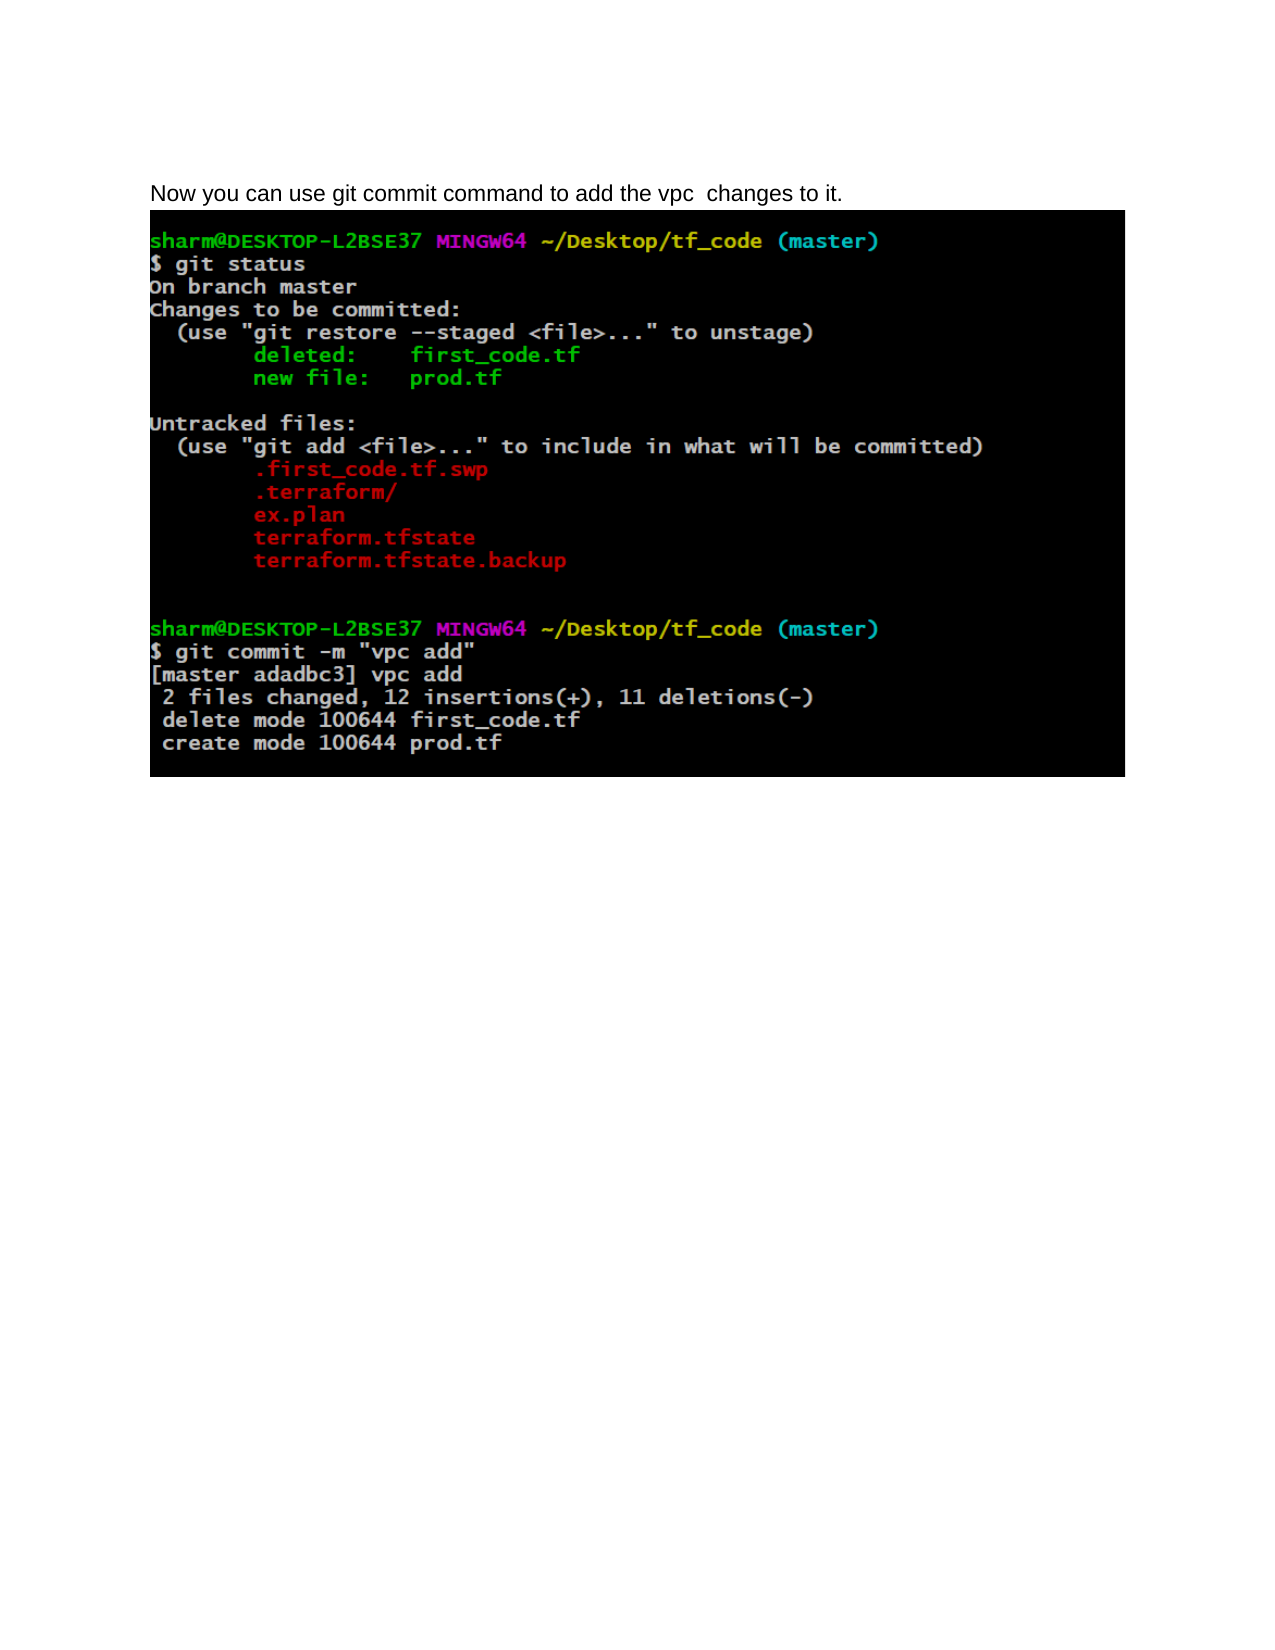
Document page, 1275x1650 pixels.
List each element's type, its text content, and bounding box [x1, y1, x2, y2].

picture [150, 210, 1125, 777]
text Now you can use git commit command to add the vpc changes to it. [150, 180, 1125, 207]
